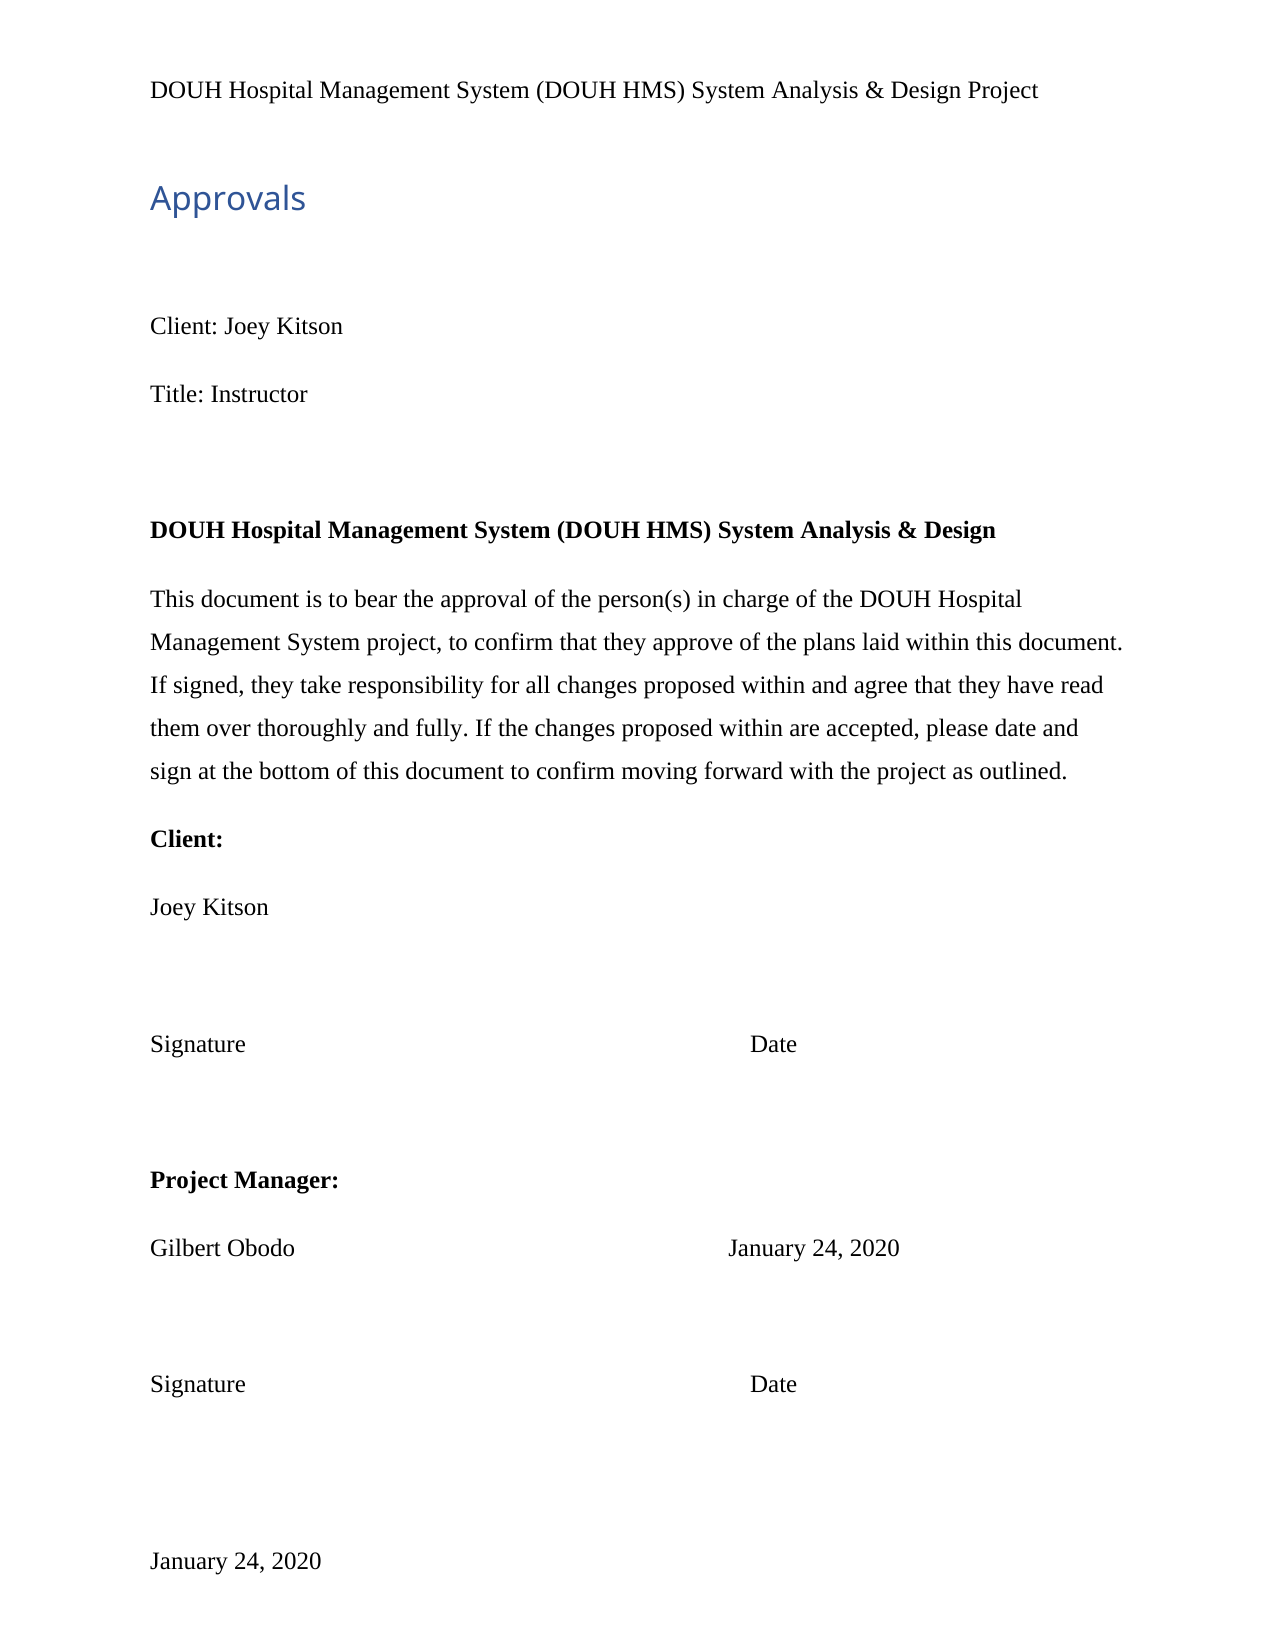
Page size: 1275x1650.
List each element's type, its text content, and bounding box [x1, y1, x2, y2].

text This document is to bear the approval of the person(s) in charge of the DOUH Hospital Management System project, to confirm that they approve of the plans laid within this document. If signed, they take responsibility for all changes proposed within and agree that they have read them over thoroughly and fully. If the changes proposed within are accepted, please date and sign at the bottom of this document to confirm moving forward with the project as outlined. [150, 584, 1125, 785]
text Signature Date [150, 1369, 1125, 1398]
text Client: Joey Kitson [150, 311, 1125, 340]
text Joey Kitson [150, 892, 1125, 921]
text Project Manager: [150, 1165, 1125, 1194]
text Signature Date [150, 1029, 1125, 1057]
subtitle Approvals [150, 175, 1125, 220]
text Gilbert Obodo January 24, 2020 [150, 1233, 1125, 1262]
text DOUH Hospital Management System (DOUH HMS) System Analysis & Design [150, 516, 1125, 544]
text Client: [150, 824, 1125, 853]
text Title: Instructor [150, 379, 1125, 408]
